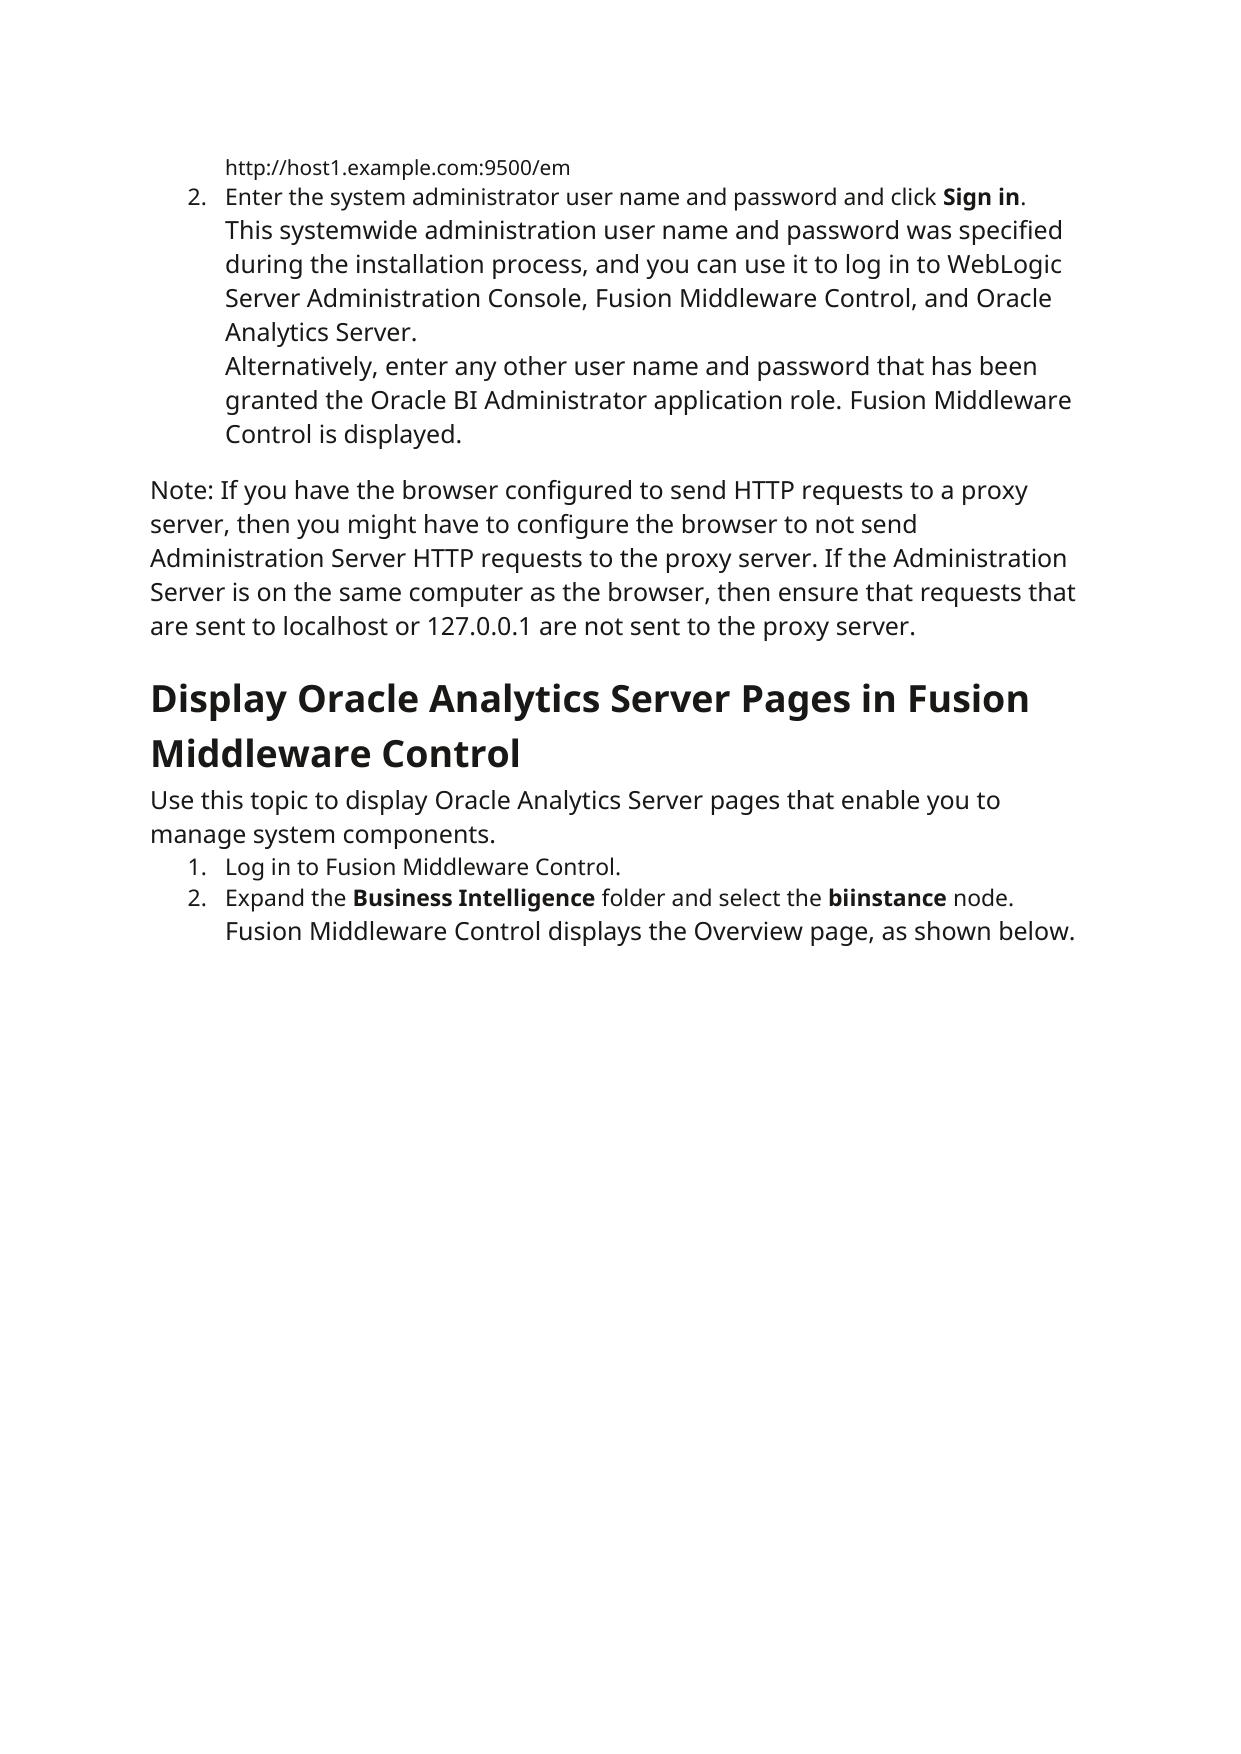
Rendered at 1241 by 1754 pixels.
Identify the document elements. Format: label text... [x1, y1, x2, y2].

text Fusion Middleware Control displays the Overview page, as shown below. [225, 913, 1090, 947]
list Expand the Business Intelligence folder and select the biinstance node. [187, 882, 1090, 913]
text http://host1.example.com:9500/em [225, 150, 1090, 181]
subtitle Display Oracle Analytics Server Pages in Fusion Middleware Control [150, 672, 1090, 778]
list Log in to Fusion Middleware Control. [187, 851, 1090, 882]
text This systemwide administration user name and password was specified during the installation process, and you can use it to log in to WebLogic Server Administration Console, Fusion Middleware Control, and Oracle Analytics Server. [225, 212, 1090, 349]
text Alternatively, enter any other user name and password that has been granted the Oracle BI Administrator application role. Fusion Middleware Control is displayed. [225, 349, 1090, 451]
list Enter the system administrator user name and password and click Sign in. [187, 181, 1090, 212]
text Note: If you have the browser configured to send HTTP requests to a proxy server, then you might have to configure the browser to not send Administration Server HTTP requests to the proxy server. If the Administration Server is on the same computer as the browser, then ensure that requests that are sent to localhost or 127.0.0.1 are not sent to the proxy server. [150, 473, 1090, 643]
text Use this topic to display Oracle Analytics Server pages that enable you to manage system components. [150, 782, 1090, 851]
